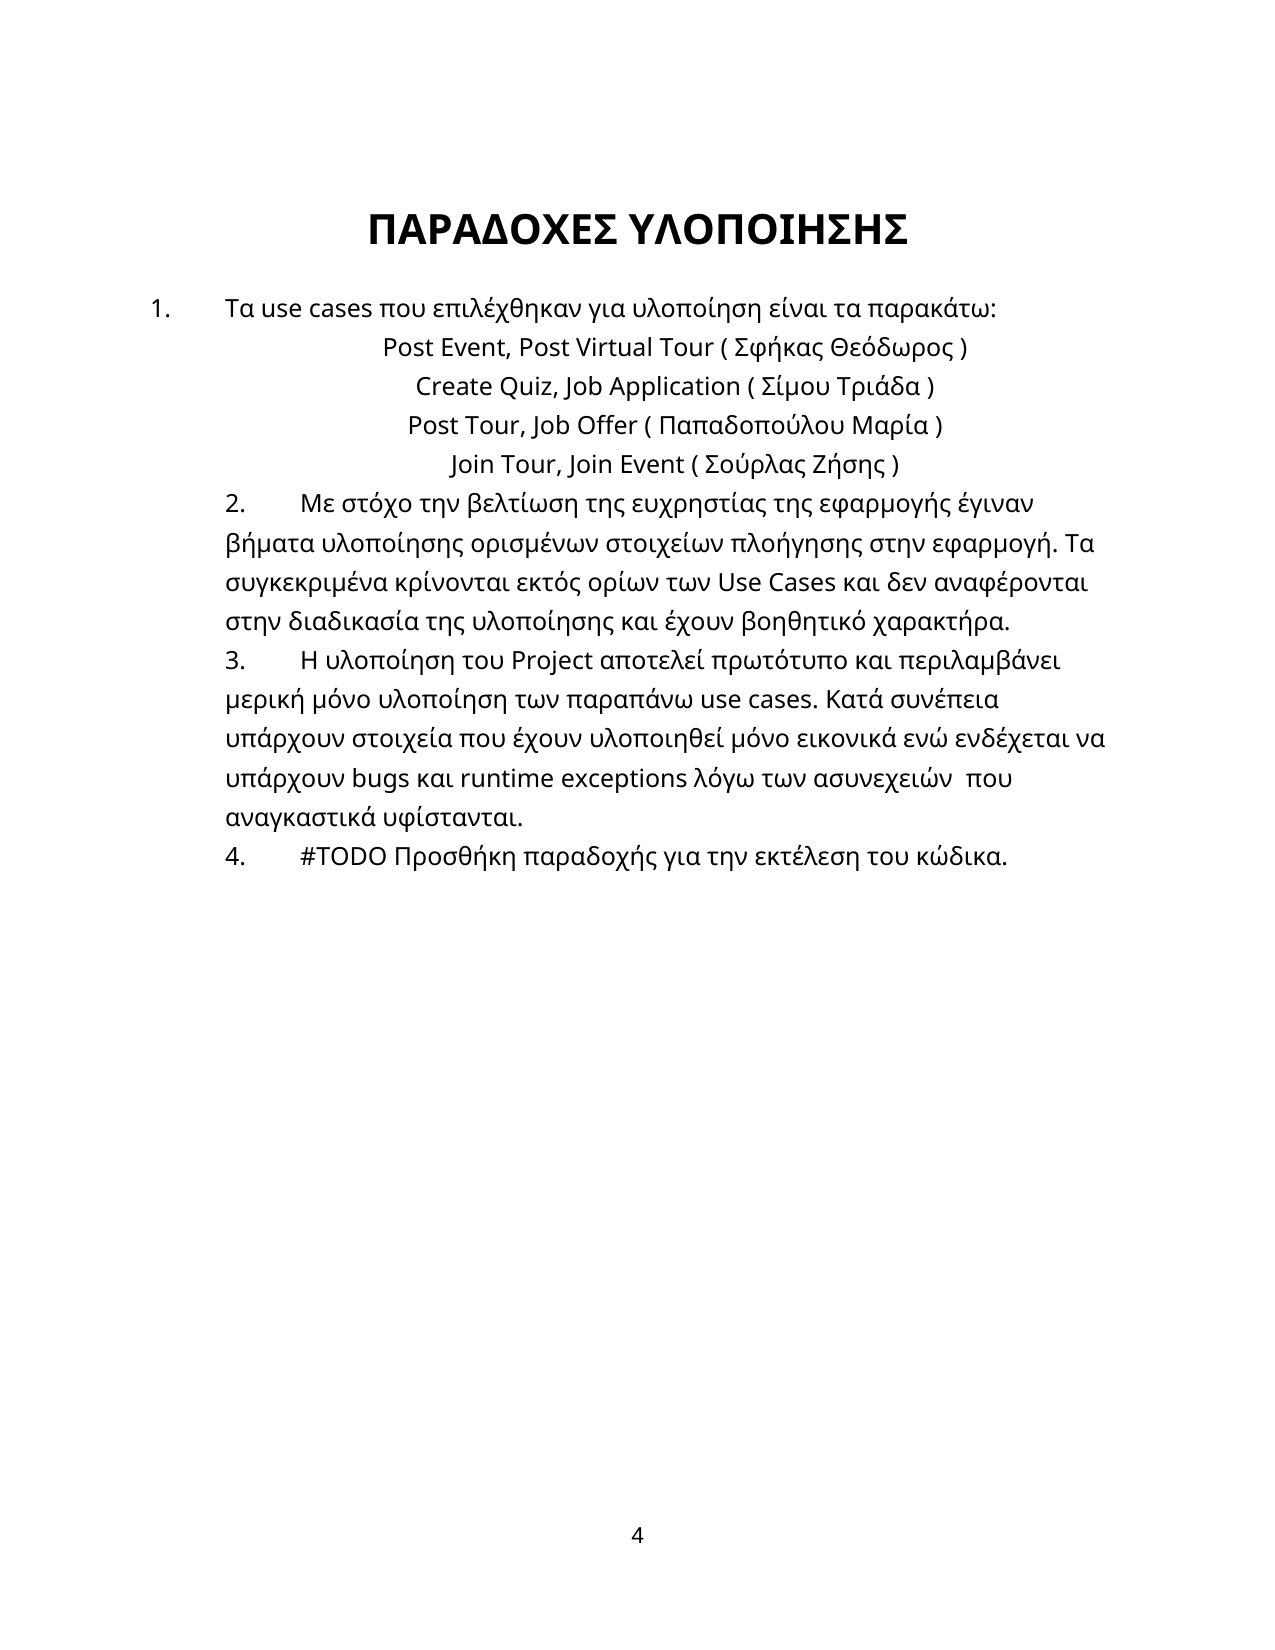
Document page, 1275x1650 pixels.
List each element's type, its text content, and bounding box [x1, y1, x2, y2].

list Τα use cases που επιλέχθηκαν για υλοποίηση είναι τα παρακάτω: [150, 290, 1125, 324]
text Post Event, Post Virtual Tour ( Σφήκας Θεόδωρος ) [225, 329, 1125, 363]
text Join Tour, Join Event ( Σούρλας Ζήσης ) [225, 447, 1125, 481]
text 4. #TODO Προσθήκη παραδοχής για την εκτέλεση του κώδικα. [225, 838, 1125, 873]
text 3. Η υλοποίηση του Project αποτελεί πρωτότυπο και περιλαμβάνει μερική μόνο υλοποίηση των παραπάνω use cases. Κατά συνέπεια υπάρχουν στοιχεία που έχουν υλοποιηθεί μόνο εικονικά ενώ ενδέχεται να υπάρχουν bugs και runtime exceptions λόγω των ασυνεχειών που αναγκαστικά υφίστανται. [225, 643, 1125, 833]
text Post Tour, Job Offer ( Παπαδοπούλου Μαρία ) [225, 408, 1125, 442]
text 2. Με στόχο την βελτίωση της ευχρηστίας της εφαρμογής έγιναν βήματα υλοποίησης ορισμένων στοιχείων πλοήγησης στην εφαρμογή. Τα συγκεκριμένα κρίνονται εκτός ορίων των Use Cases και δεν αναφέρονται στην διαδικασία της υλοποίησης και έχουν βοηθητικό χαρακτήρα. [225, 486, 1125, 638]
subtitle ΠΑΡΑΔΟΧΕΣ ΥΛΟΠΟΙΗΣΗΣ [150, 200, 1125, 257]
text Create Quiz, Job Application ( Σίμου Τριάδα ) [225, 368, 1125, 403]
